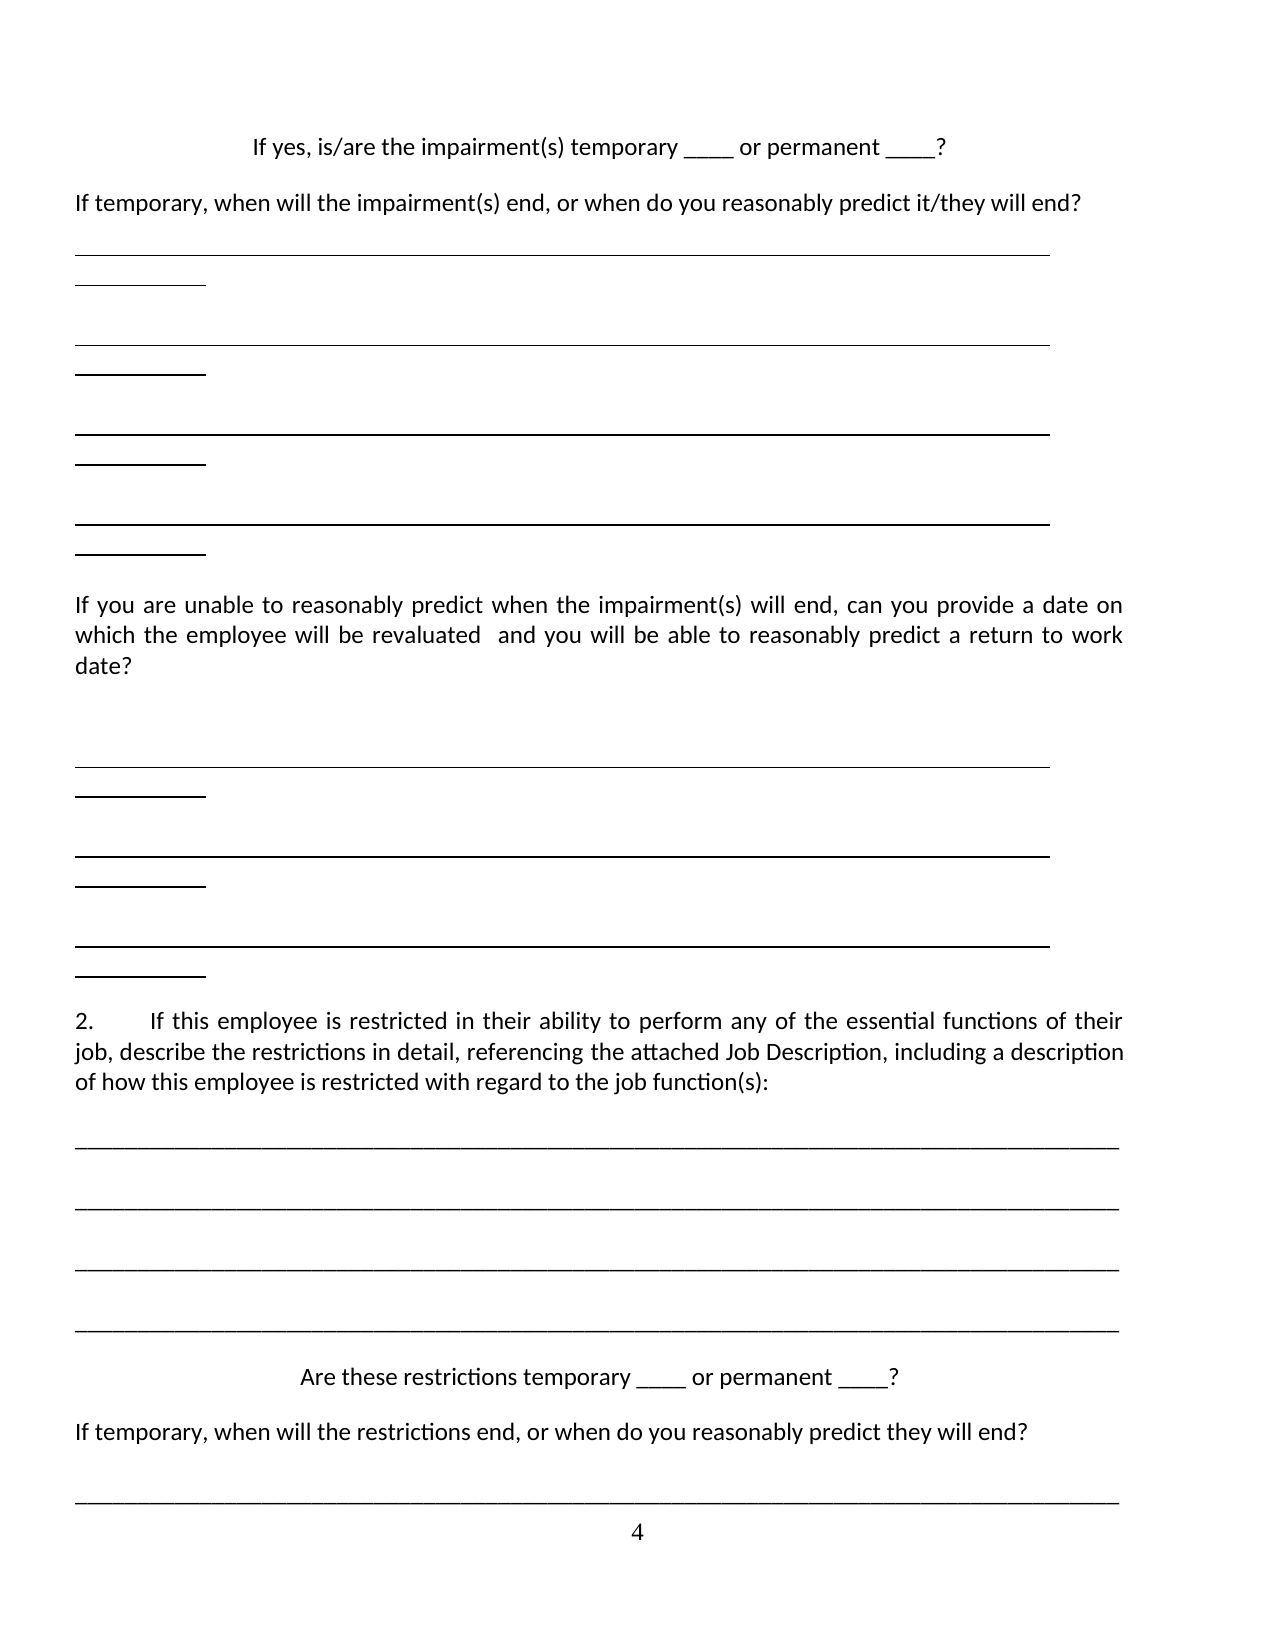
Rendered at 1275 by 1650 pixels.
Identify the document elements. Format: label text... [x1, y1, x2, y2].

text ____________________________________________________________________________________ [75, 1244, 1125, 1274]
text Are these restrictions temporary ____ or permanent ____? [75, 1361, 1125, 1391]
text ____________________________________________________________________________________ [75, 1122, 1125, 1152]
text If temporary, when will the impairment(s) end, or when do you reasonably predict it/they will end? [75, 187, 1125, 217]
text If you are unable to reasonably predict when the impairment(s) will end, can you provide a date on which the employee will be revaluated and you will be able to reasonably predict a return to work date? [75, 589, 1125, 681]
text If temporary, when will the restrictions end, or when do you reasonably predict they will end? [75, 1416, 1125, 1447]
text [75, 1477, 1125, 1508]
text ____________________________________________________________________________________ [75, 1305, 1125, 1336]
text If yes, is/are the impairment(s) temporary ____ or permanent ____? [75, 131, 1125, 162]
text ____________________________________________________________________________________ [75, 1183, 1125, 1213]
list If this employee is restricted in their ability to perform any of the essential functions of their job, describe the restrictions in detail, referencing the attached Job Description, including a description of how this employee is restricted with regard to the job function(s): [75, 1005, 1125, 1097]
